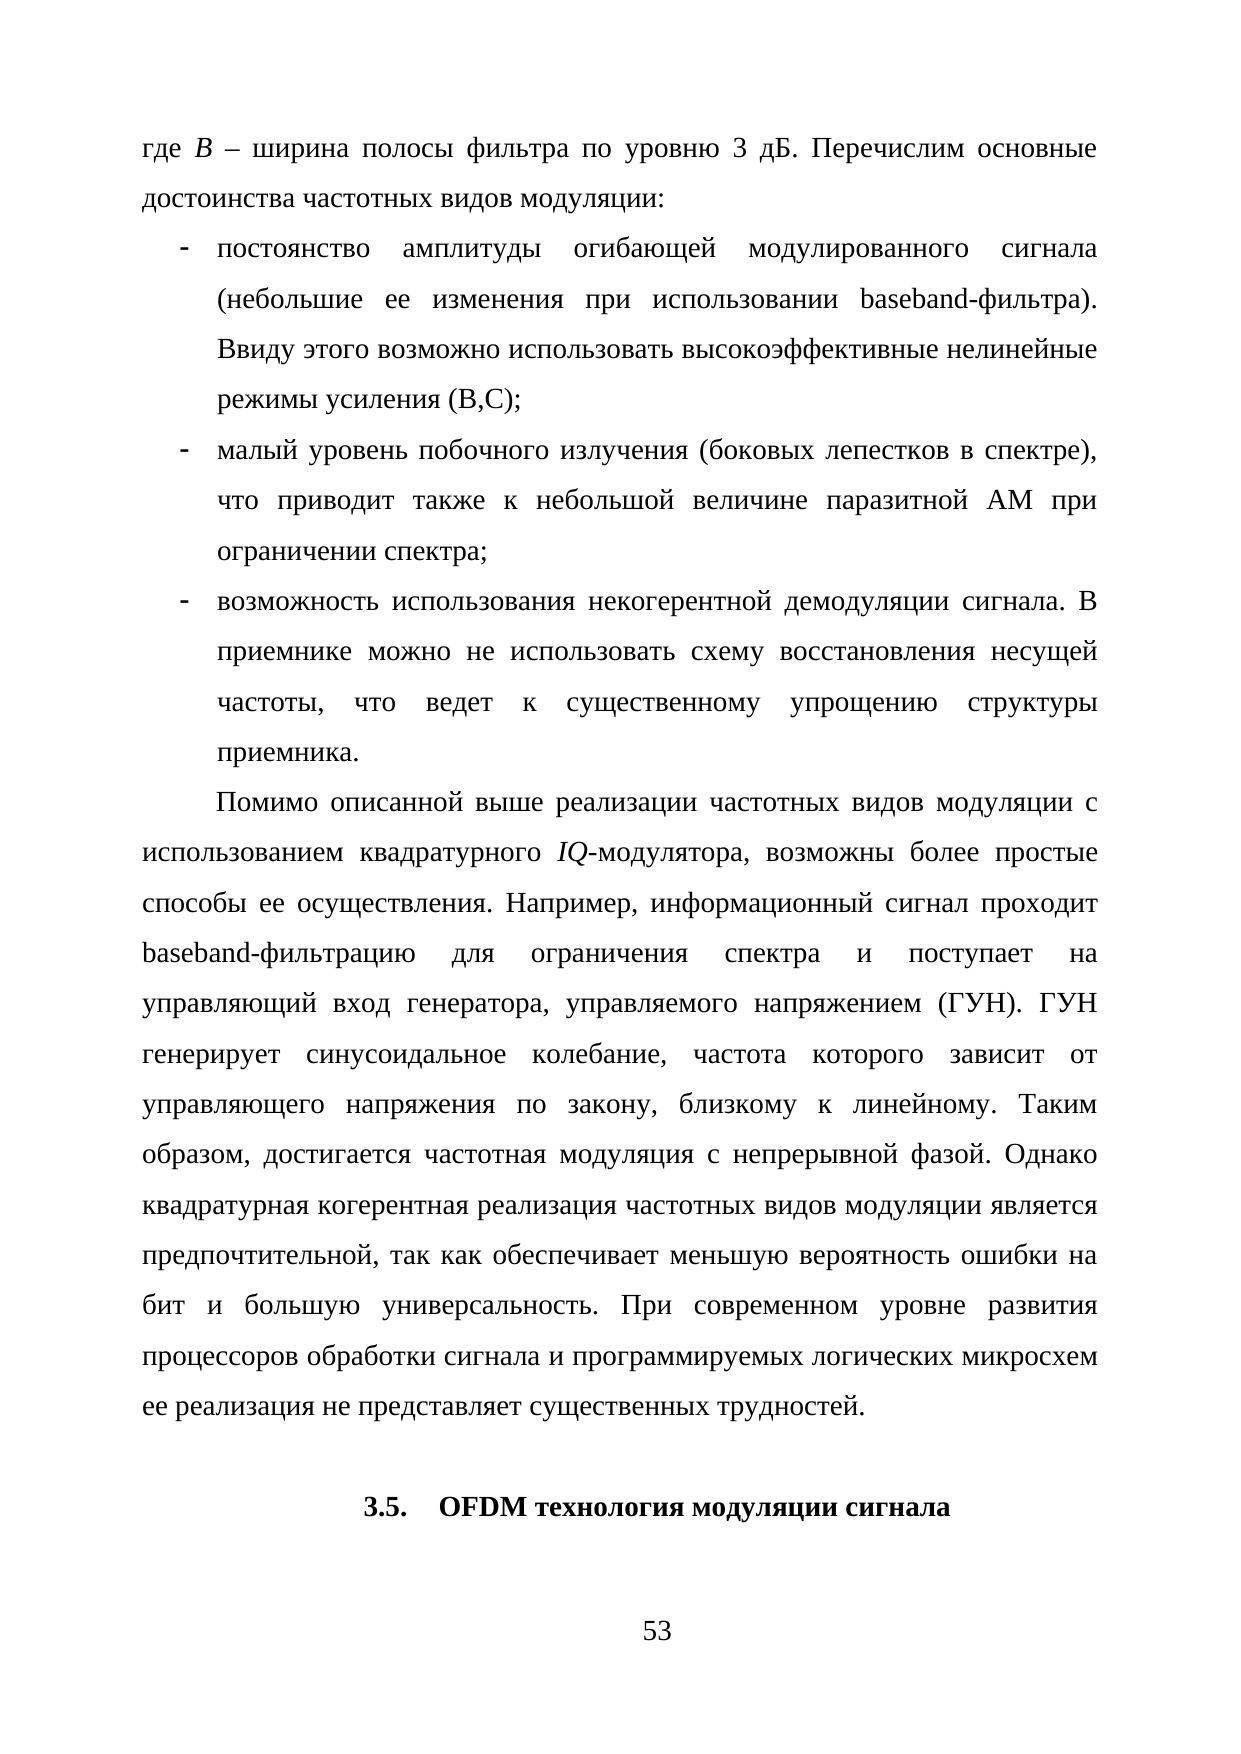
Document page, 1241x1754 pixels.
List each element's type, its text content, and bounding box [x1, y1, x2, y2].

text Помимо описанной выше реализации частотных видов модуляции с использованием квадратурного IQ-модулятора, возможны более простые способы ее осуществления. Например, информационный сигнал проходит baseband-фильтрацию для ограничения спектра и поступает на управляющий вход генератора, управляемого напряжением (ГУН). ГУН генерирует синусоидальное колебание, частота которого зависит от управляющего напряжения по закону, близкому к линейному. Таким образом, достигается частотная модуляция с непрерывной фазой. Однако квадратурная когерентная реализация частотных видов модуляции является предпочтительной, так как обеспечивает меньшую вероятность ошибки на бит и большую универсальность. При современном уровне развития процессоров обработки сигнала и программируемых логических микросхем ее реализация не представляет существенных трудностей. [142, 784, 1098, 1422]
list малый уровень побочного излучения (боковых лепестков в спектре), что приводит также к небольшой величине паразитной АМ при ограничении спектра; [179, 432, 1098, 566]
list возможность использования некогерентной демодуляции сигнала. В приемнике можно не использовать схему восстановления несущей частоты, что ведет к существенному упрощению структуры приемника. [179, 583, 1098, 767]
text OFDM технология модуляции сигнала [216, 1489, 1098, 1522]
text где B – ширина полосы фильтра по уровню 3 дБ. Перечислим основные достоинства частотных видов модуляции: [142, 130, 1098, 214]
list постоянство амплитуды огибающей модулированного сигнала (небольшие ее изменения при использовании baseband-фильтра). Ввиду этого возможно использовать высокоэффективные нелинейные режимы усиления (B,C); [179, 231, 1098, 415]
